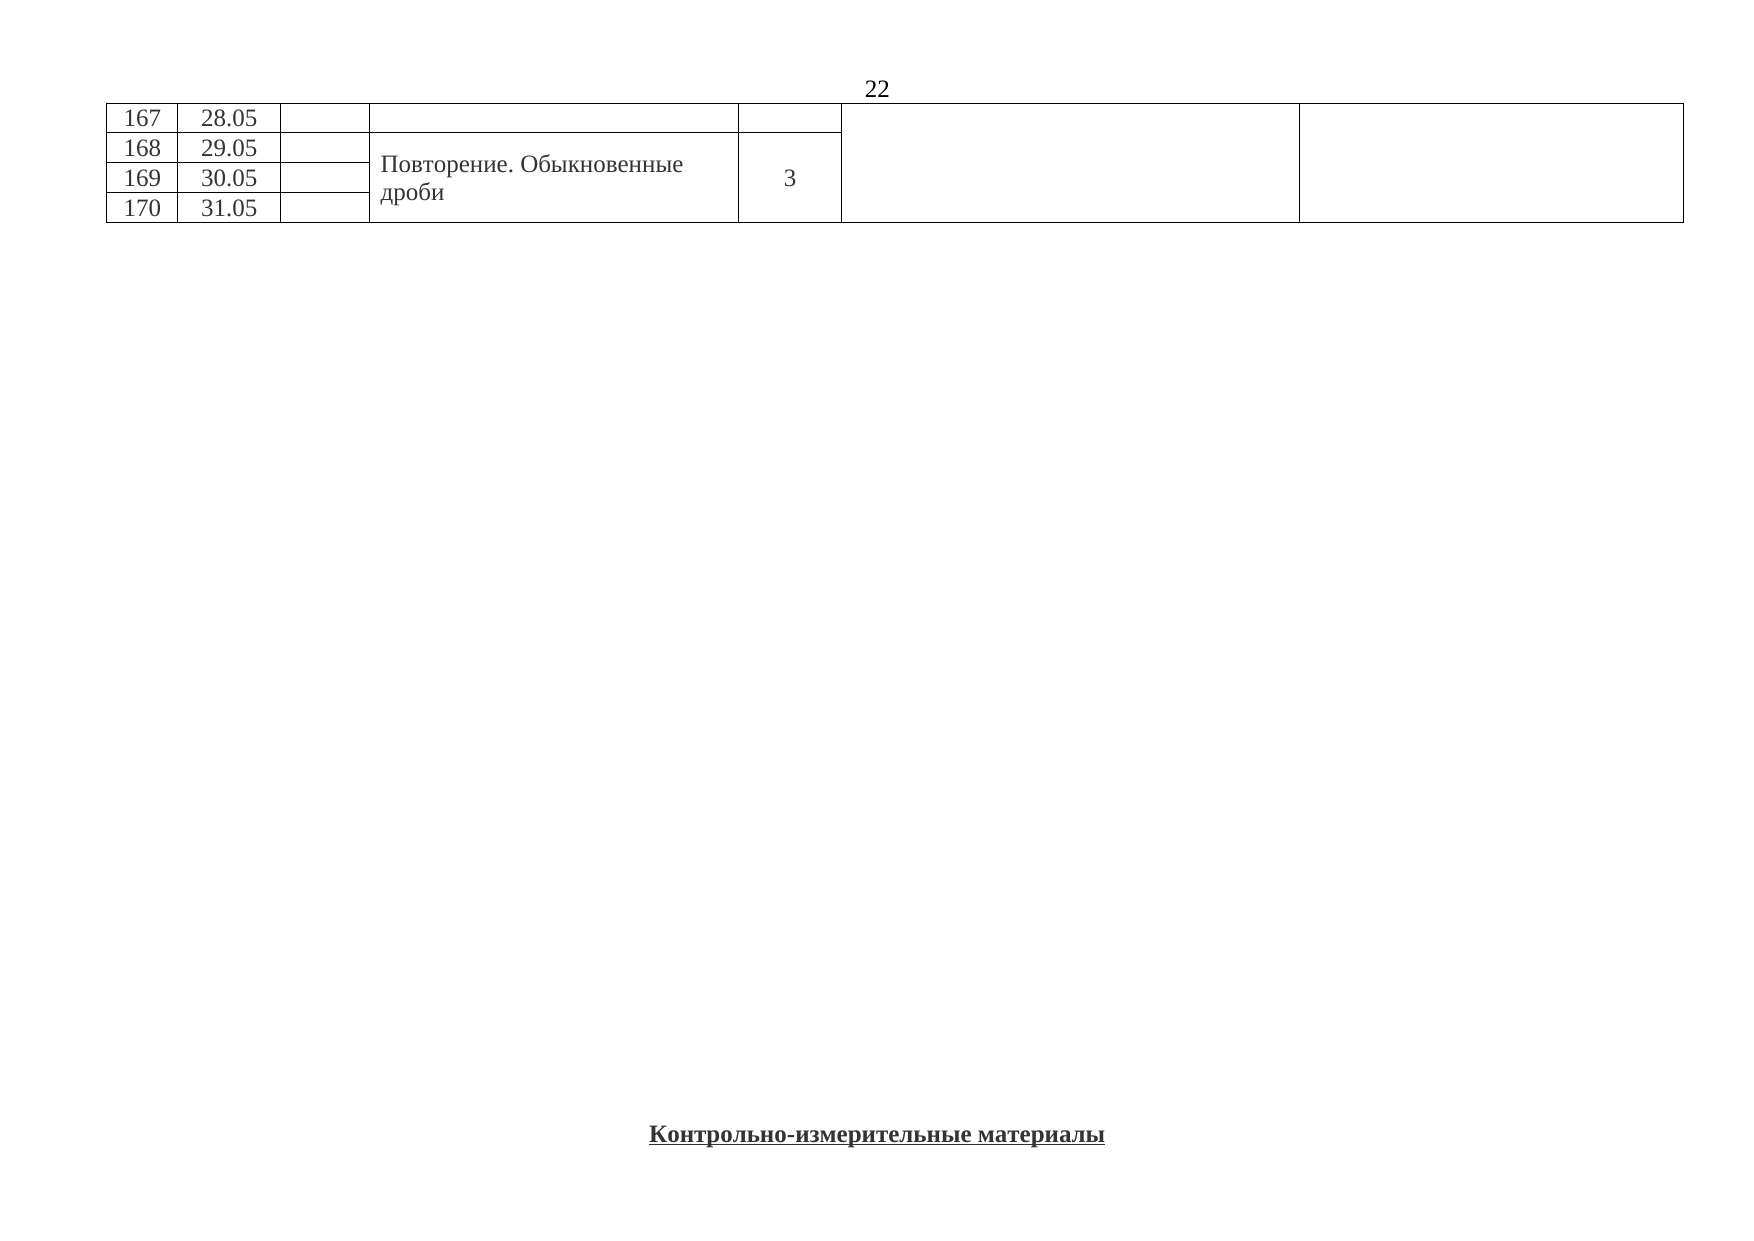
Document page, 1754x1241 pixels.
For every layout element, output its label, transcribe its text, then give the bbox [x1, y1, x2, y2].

table_cell [281, 104, 369, 132]
table_cell 169 [107, 163, 177, 192]
text Контрольно-измерительные материалы [118, 1119, 1636, 1147]
table_cell 31.05 [178, 193, 280, 222]
table_cell 167 [107, 104, 177, 132]
table_cell 30.05 [178, 163, 280, 192]
table_cell 170 [107, 193, 177, 222]
table_cell 29.05 [178, 133, 280, 162]
table_cell 168 [107, 133, 177, 162]
table_cell [281, 193, 369, 222]
table_cell [281, 133, 369, 162]
table_cell 28.05 [178, 104, 280, 132]
table_cell 3 [739, 133, 841, 222]
table_cell Повторение. Обыкновенные дроби [370, 133, 738, 222]
table_cell [281, 163, 369, 192]
